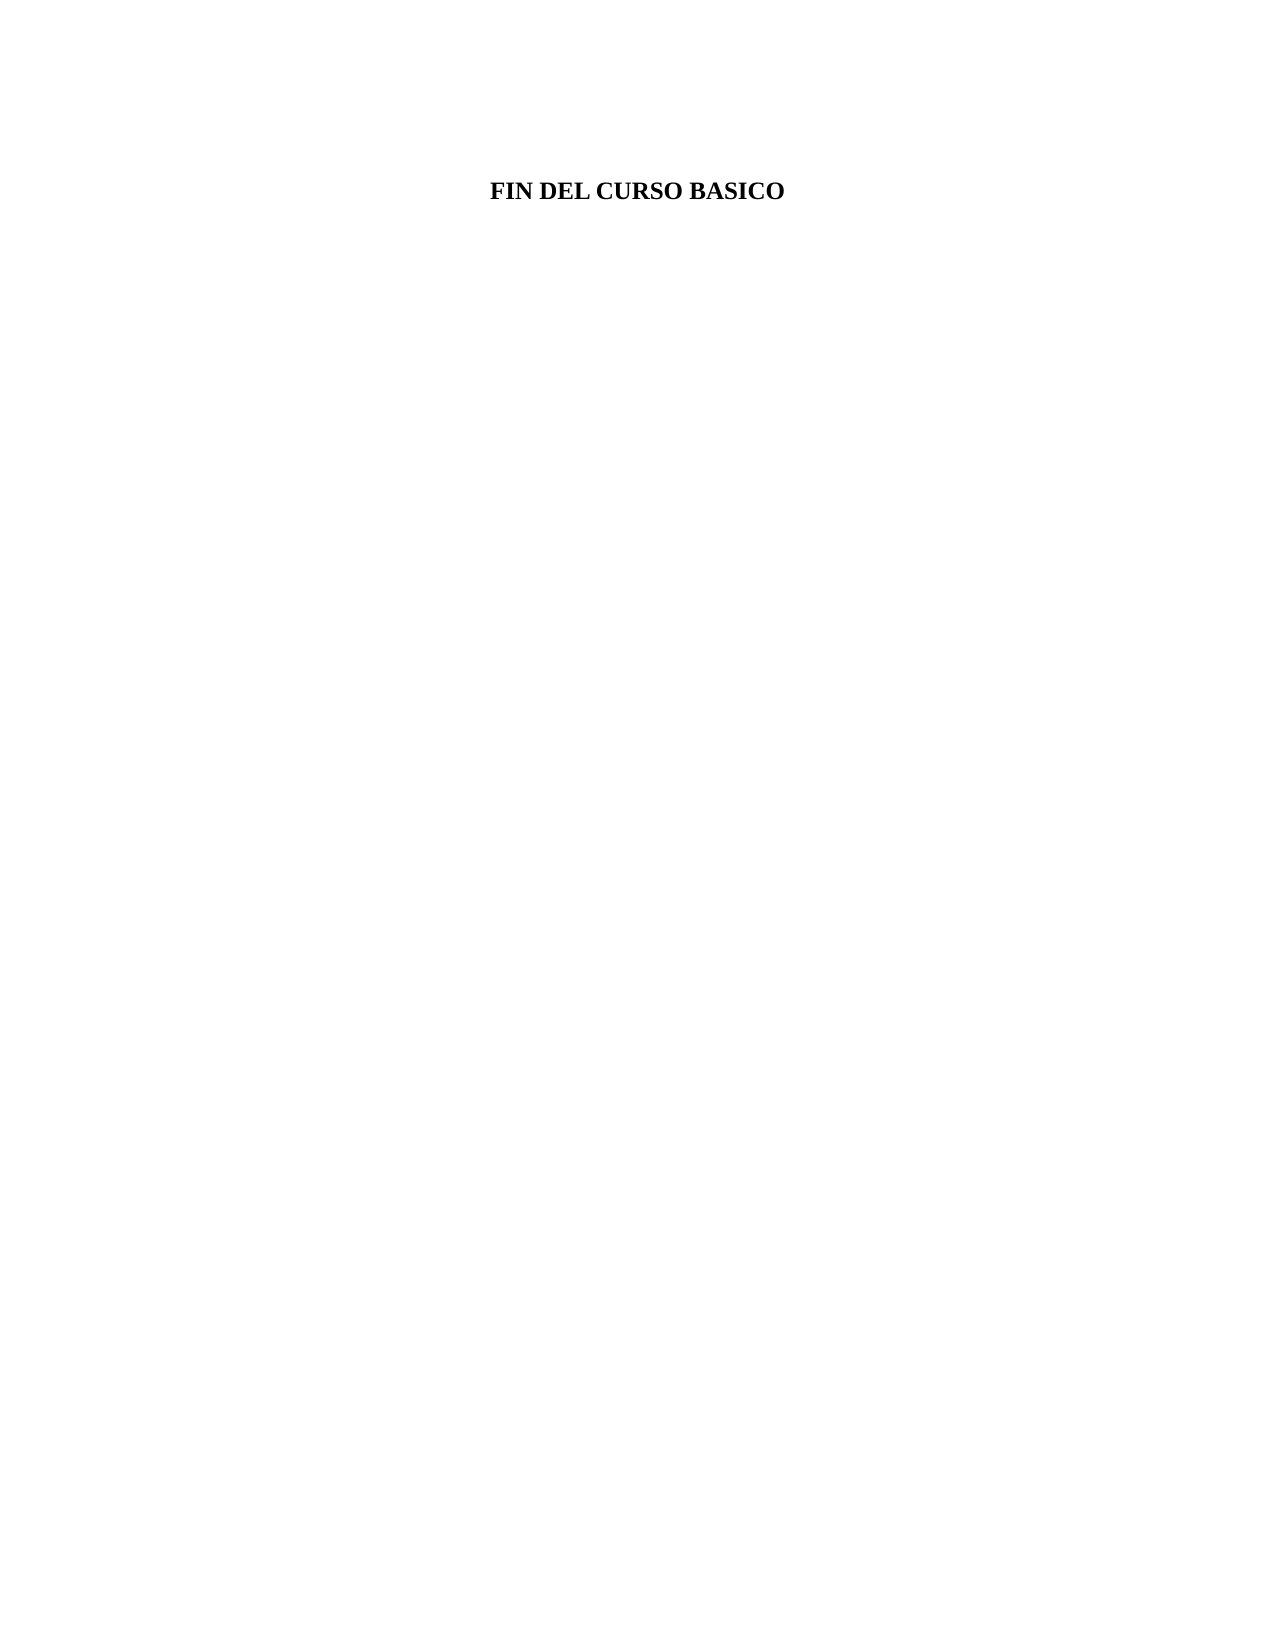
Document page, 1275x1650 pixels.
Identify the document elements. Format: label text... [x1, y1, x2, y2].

text FIN DEL CURSO BASICO [177, 176, 1098, 205]
